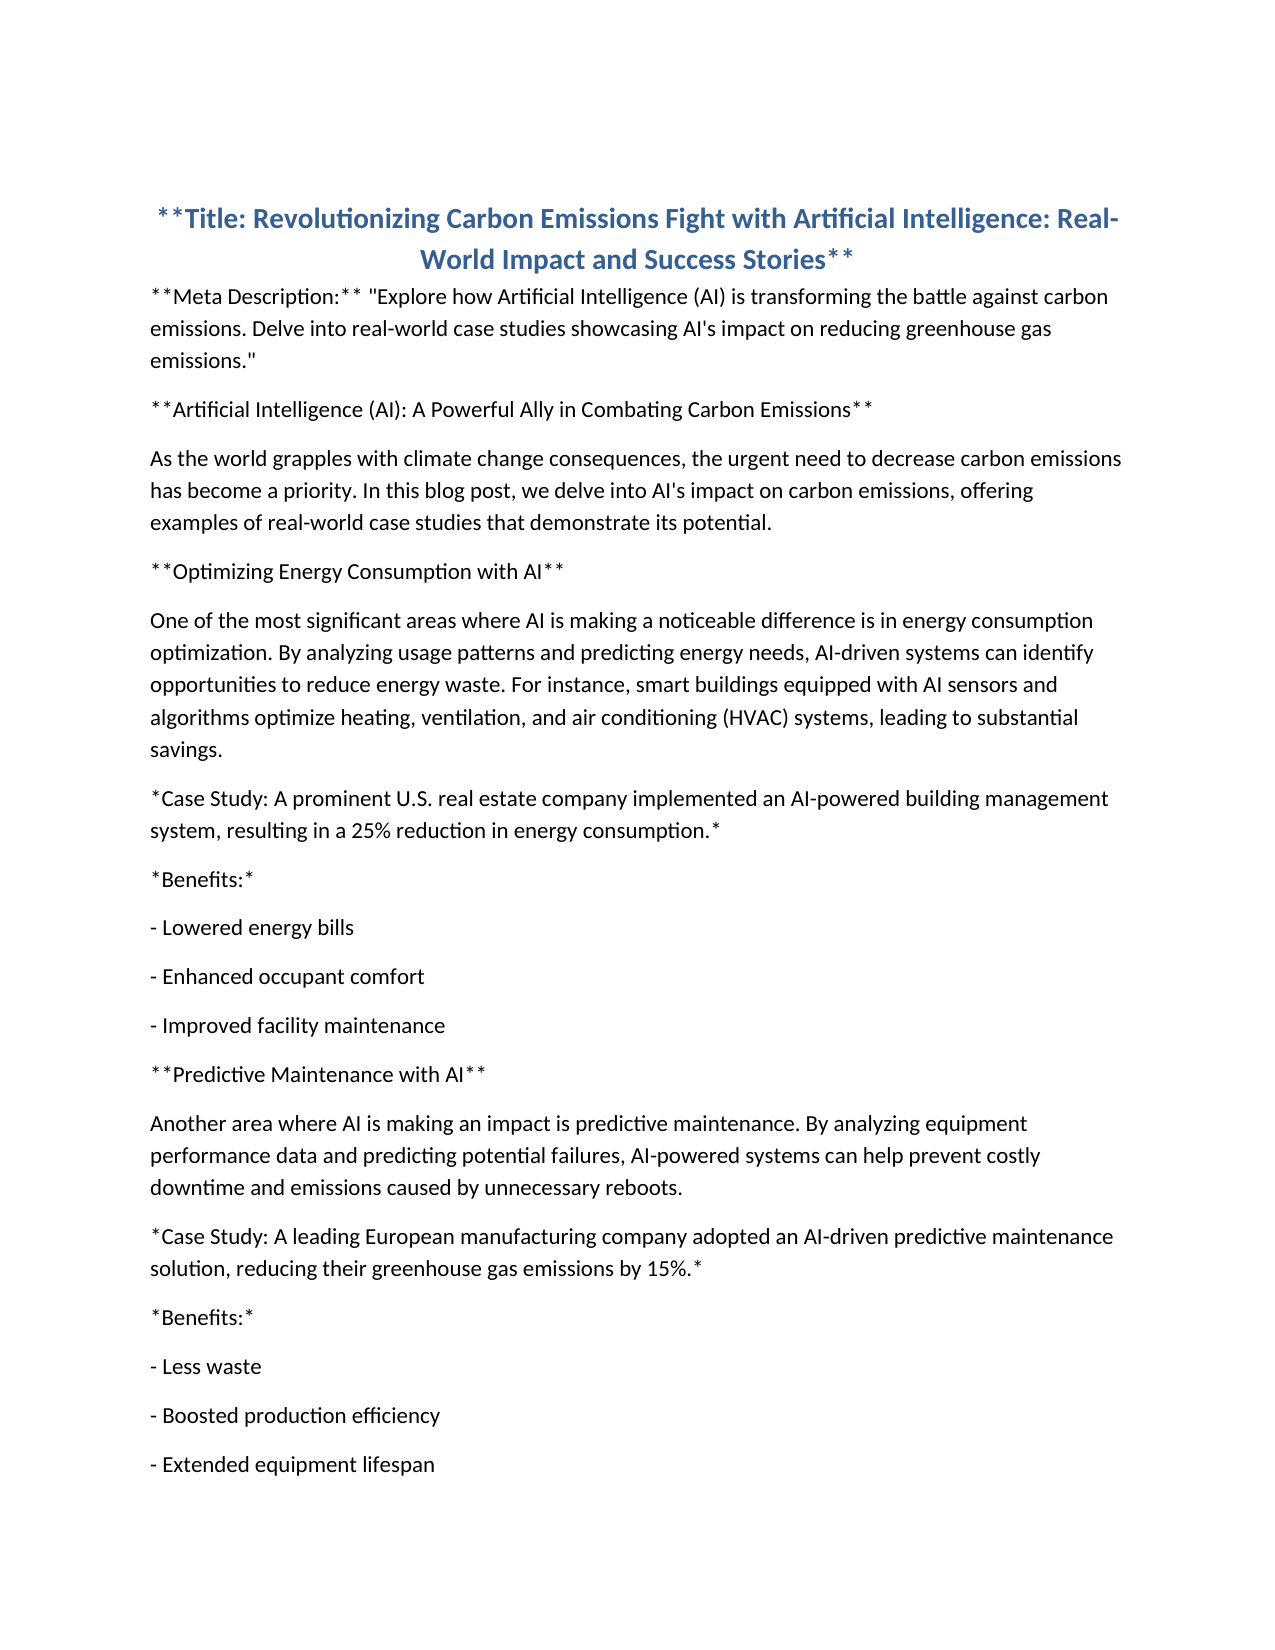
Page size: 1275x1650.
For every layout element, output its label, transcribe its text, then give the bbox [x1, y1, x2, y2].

text **Artificial Intelligence (AI): A Powerful Ally in Combating Carbon Emissions** [150, 395, 1125, 423]
text *Benefits:* [150, 865, 1125, 893]
text One of the most significant areas where AI is making a noticeable difference is in energy consumption optimization. By analyzing usage patterns and predicting energy needs, AI-driven systems can identify opportunities to reduce energy waste. For instance, smart buildings equipped with AI sensors and algorithms optimize heating, ventilation, and air conditioning (HVAC) systems, leading to substantial savings. [150, 606, 1125, 763]
text *Case Study: A leading European manufacturing company adopted an AI-driven predictive maintenance solution, reducing their greenhouse gas emissions by 15%.* [150, 1222, 1125, 1282]
text **Meta Description:** "Explore how Artificial Intelligence (AI) is transforming the battle against carbon emissions. Delve into real-world case studies showcasing AI's impact on reducing greenhouse gas emissions." [150, 282, 1125, 374]
subtitle **Title: Revolutionizing Carbon Emissions Fight with Artificial Intelligence: Real-World Impact and Success Stories** [150, 200, 1125, 277]
text - Improved facility maintenance [150, 1011, 1125, 1039]
text **Optimizing Energy Consumption with AI** [150, 557, 1125, 585]
text As the world grapples with climate change consequences, the urgent need to decrease carbon emissions has become a priority. In this blog post, we delve into AI's impact on carbon emissions, offering examples of real-world case studies that demonstrate its potential. [150, 444, 1125, 536]
text - Boosted production efficiency [150, 1401, 1125, 1429]
text *Case Study: A prominent U.S. real estate company implemented an AI-powered building management system, resulting in a 25% reduction in energy consumption.* [150, 784, 1125, 844]
text **Predictive Maintenance with AI** [150, 1060, 1125, 1088]
text - Lowered energy bills [150, 913, 1125, 942]
text Another area where AI is making an impact is predictive maintenance. By analyzing equipment performance data and predicting potential failures, AI-powered systems can help prevent costly downtime and emissions caused by unnecessary reboots. [150, 1109, 1125, 1201]
text - Less waste [150, 1352, 1125, 1380]
text - Extended equipment lifespan [150, 1450, 1125, 1478]
text *Benefits:* [150, 1303, 1125, 1331]
text - Enhanced occupant comfort [150, 962, 1125, 990]
